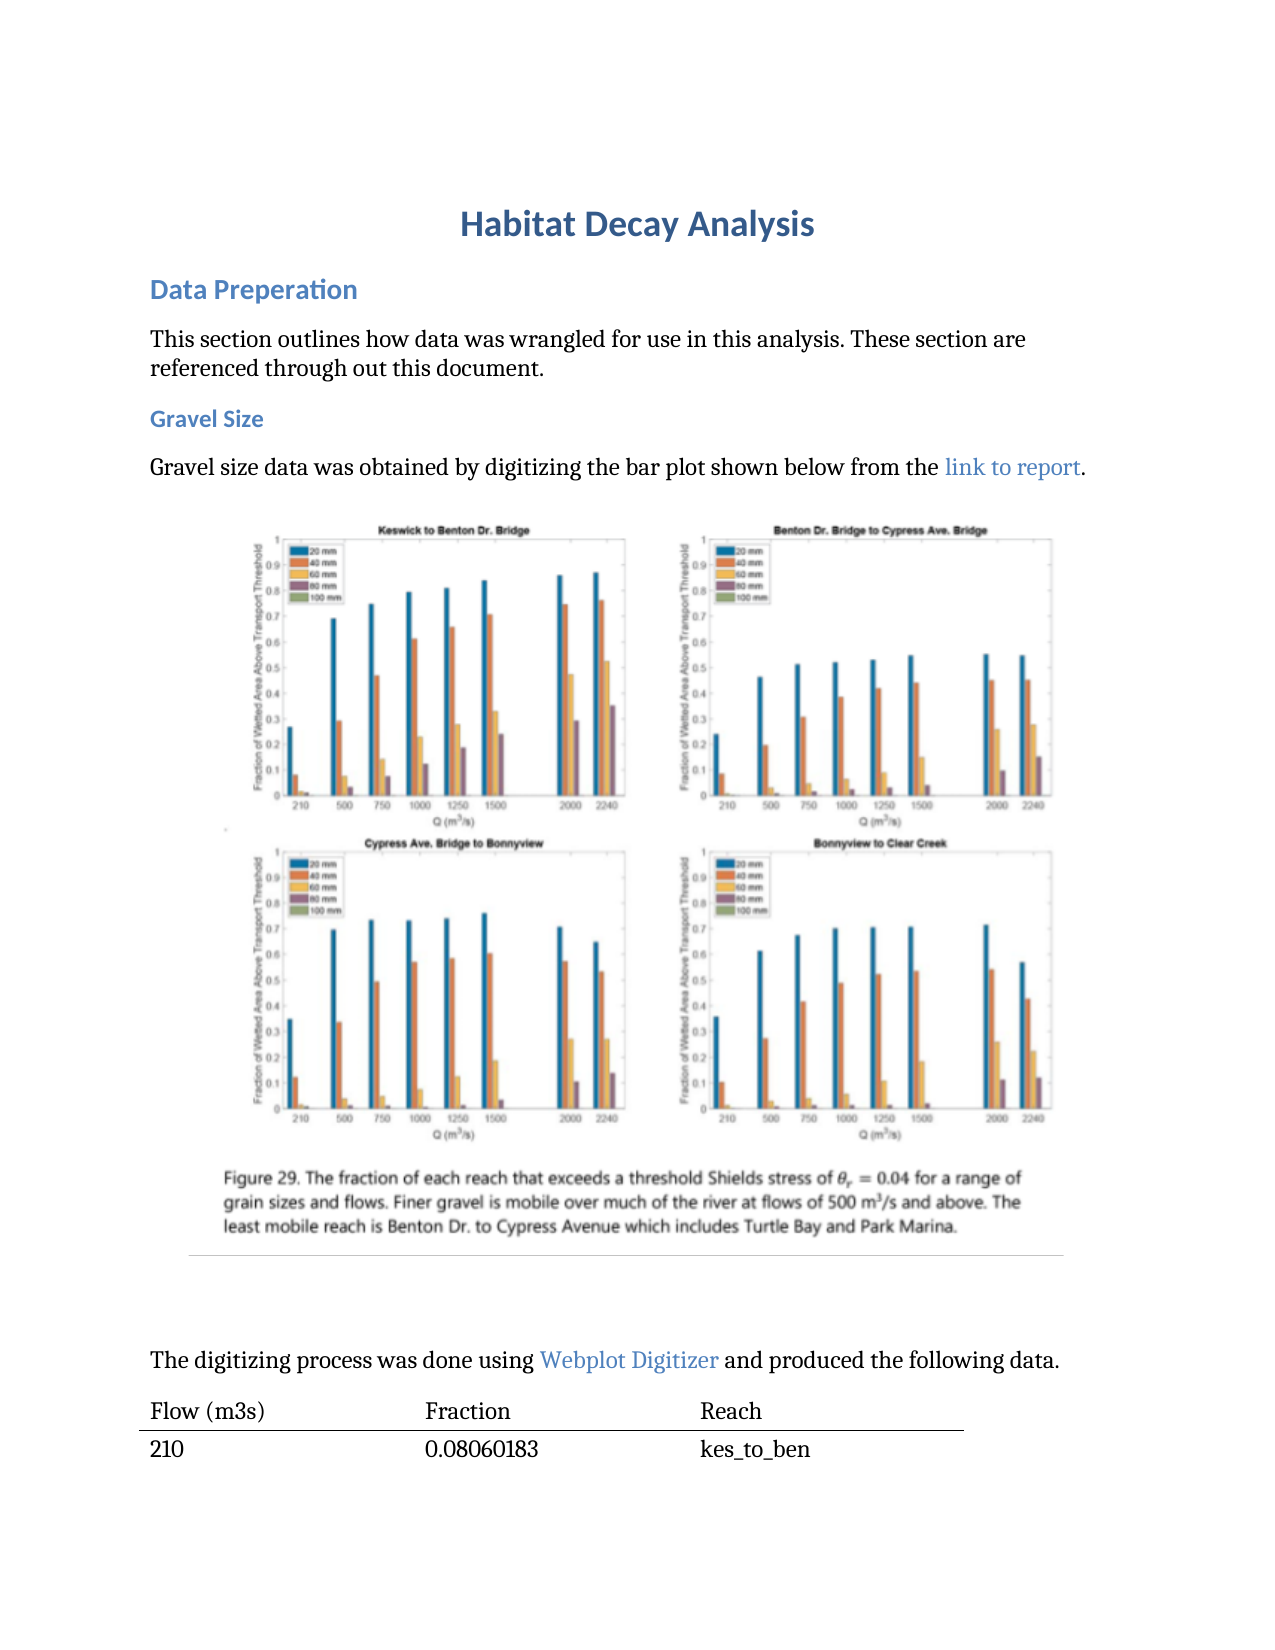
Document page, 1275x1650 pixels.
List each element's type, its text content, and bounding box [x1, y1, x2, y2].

subtitle Gravel Size [150, 403, 1125, 434]
table_cell 210 [139, 1431, 414, 1468]
title Habitat Decay Analysis [150, 200, 1125, 246]
table_header [139, 500, 1114, 1327]
text This section outlines how data was wrangled for use in this analysis. These section are referenced through out this document. [150, 325, 1125, 383]
table_cell kes_to_ben [689, 1431, 964, 1468]
text The digitizing process was done using Webplot Digitizer and produced the following data. [150, 1346, 1125, 1375]
table_header Flow (m3s) [139, 1394, 414, 1430]
table_cell 0.08060183 [414, 1431, 689, 1468]
text Gravel size data was obtained by digitizing the bar plot shown below from the link to report. [150, 453, 1125, 482]
table_header Reach [689, 1394, 964, 1430]
picture [188, 500, 1064, 1266]
table_header Fraction [414, 1394, 689, 1430]
subtitle Data Preperation [150, 271, 1125, 306]
